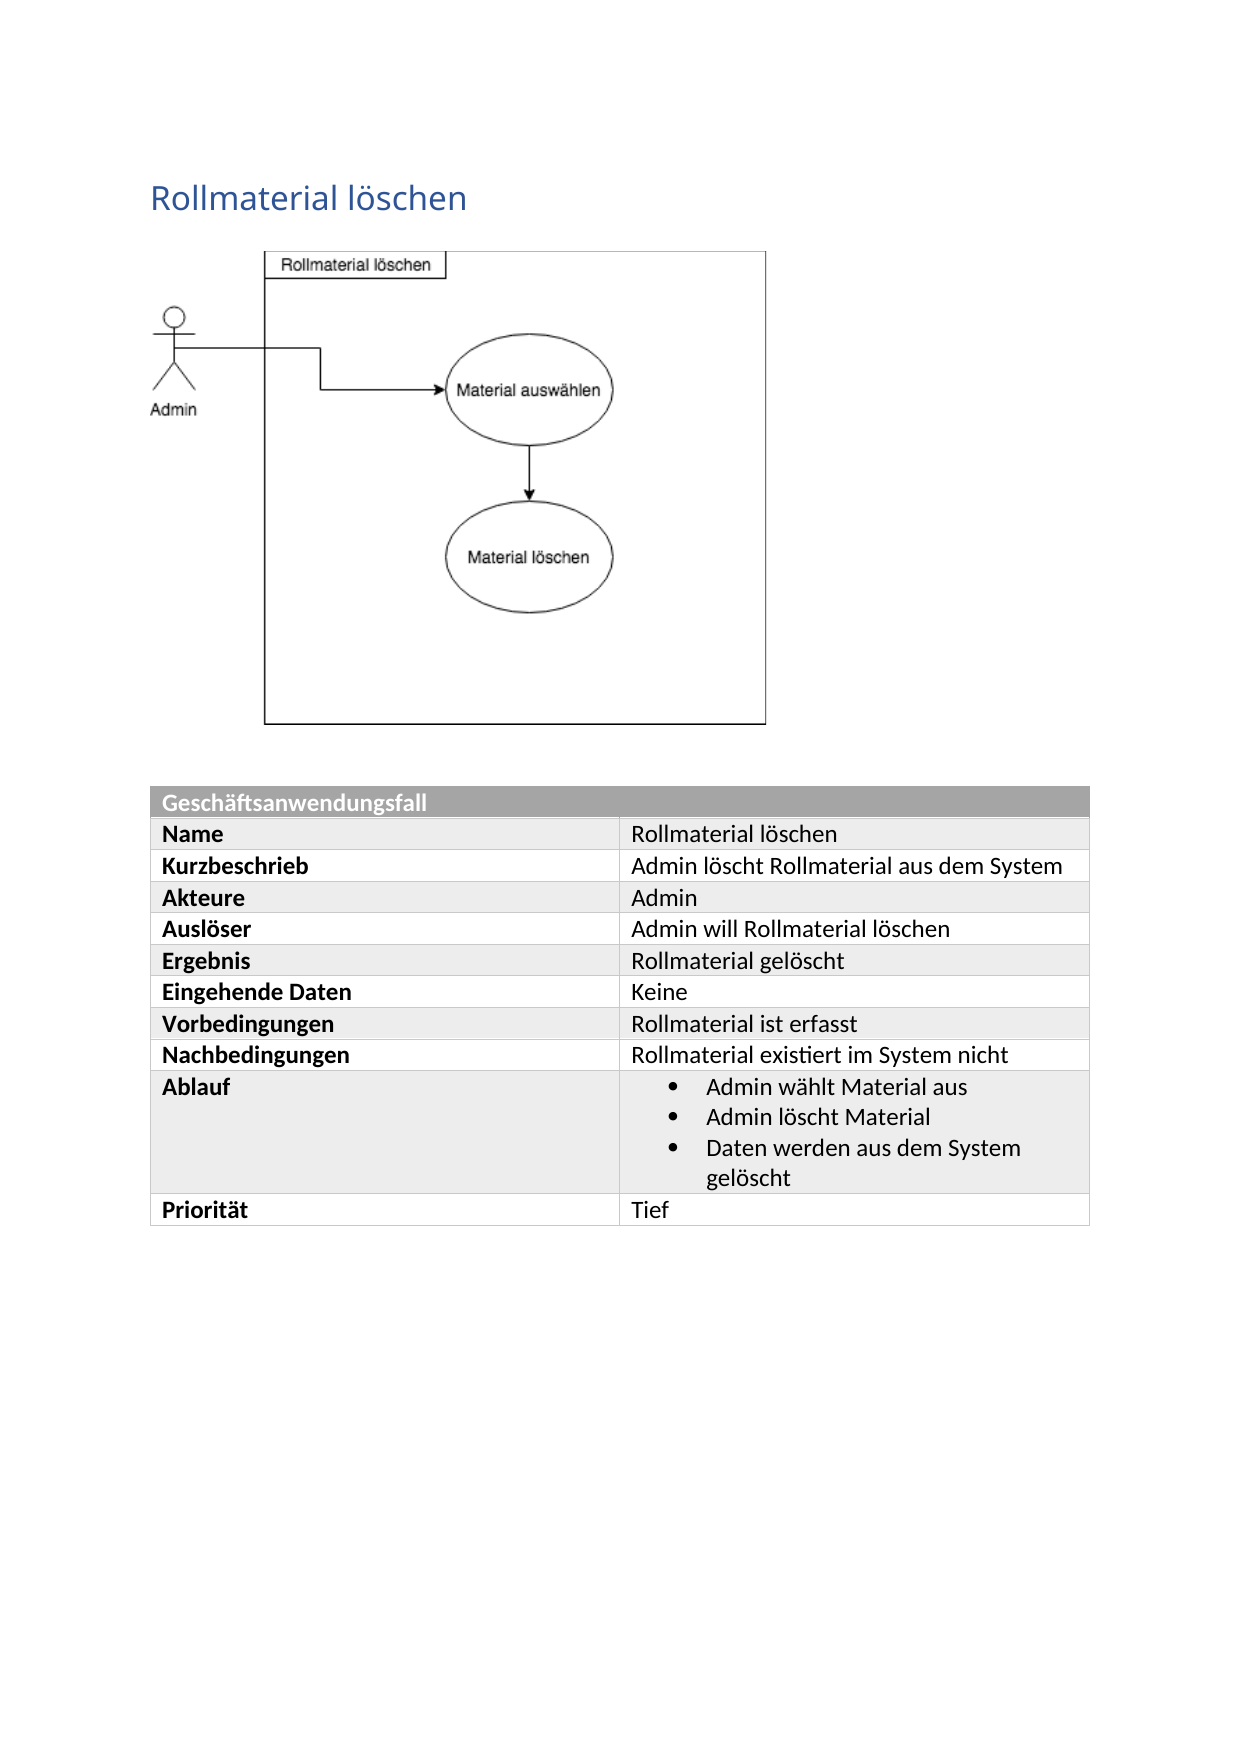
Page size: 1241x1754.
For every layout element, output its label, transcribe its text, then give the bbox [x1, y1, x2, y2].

table_cell Admin löscht Rollmaterial aus dem System [620, 850, 1089, 881]
subtitle Rollmaterial löschen [150, 175, 1090, 220]
table_cell Auslöser [151, 913, 619, 944]
table_cell Akteure [151, 882, 619, 912]
table_header Geschäftsanwendungsfall [151, 787, 619, 817]
table_cell Tief [620, 1194, 1089, 1225]
table_cell Rollmaterial gelöscht [620, 945, 1089, 975]
table_cell Name [151, 819, 619, 849]
table_cell Eingehende Daten [151, 976, 619, 1007]
picture [150, 251, 767, 725]
table_cell Priorität [151, 1194, 619, 1225]
table_cell Keine [620, 976, 1089, 1007]
table_cell Kurzbeschrieb [151, 850, 619, 881]
table_header [620, 787, 1089, 817]
table_cell Admin wählt Material aus Admin löscht Material Daten werden aus dem System gelöscht [620, 1071, 1089, 1193]
table_cell Admin will Rollmaterial löschen [620, 913, 1089, 944]
table_cell Rollmaterial löschen [620, 819, 1089, 849]
table_cell Admin [620, 882, 1089, 912]
table_cell Rollmaterial ist erfasst [620, 1008, 1089, 1038]
table_cell Vorbedingungen [151, 1008, 619, 1038]
table_cell Nachbedingungen [151, 1040, 619, 1070]
table_cell Ergebnis [151, 945, 619, 975]
table_cell Rollmaterial existiert im System nicht [620, 1040, 1089, 1070]
table_cell Ablauf [151, 1071, 619, 1193]
